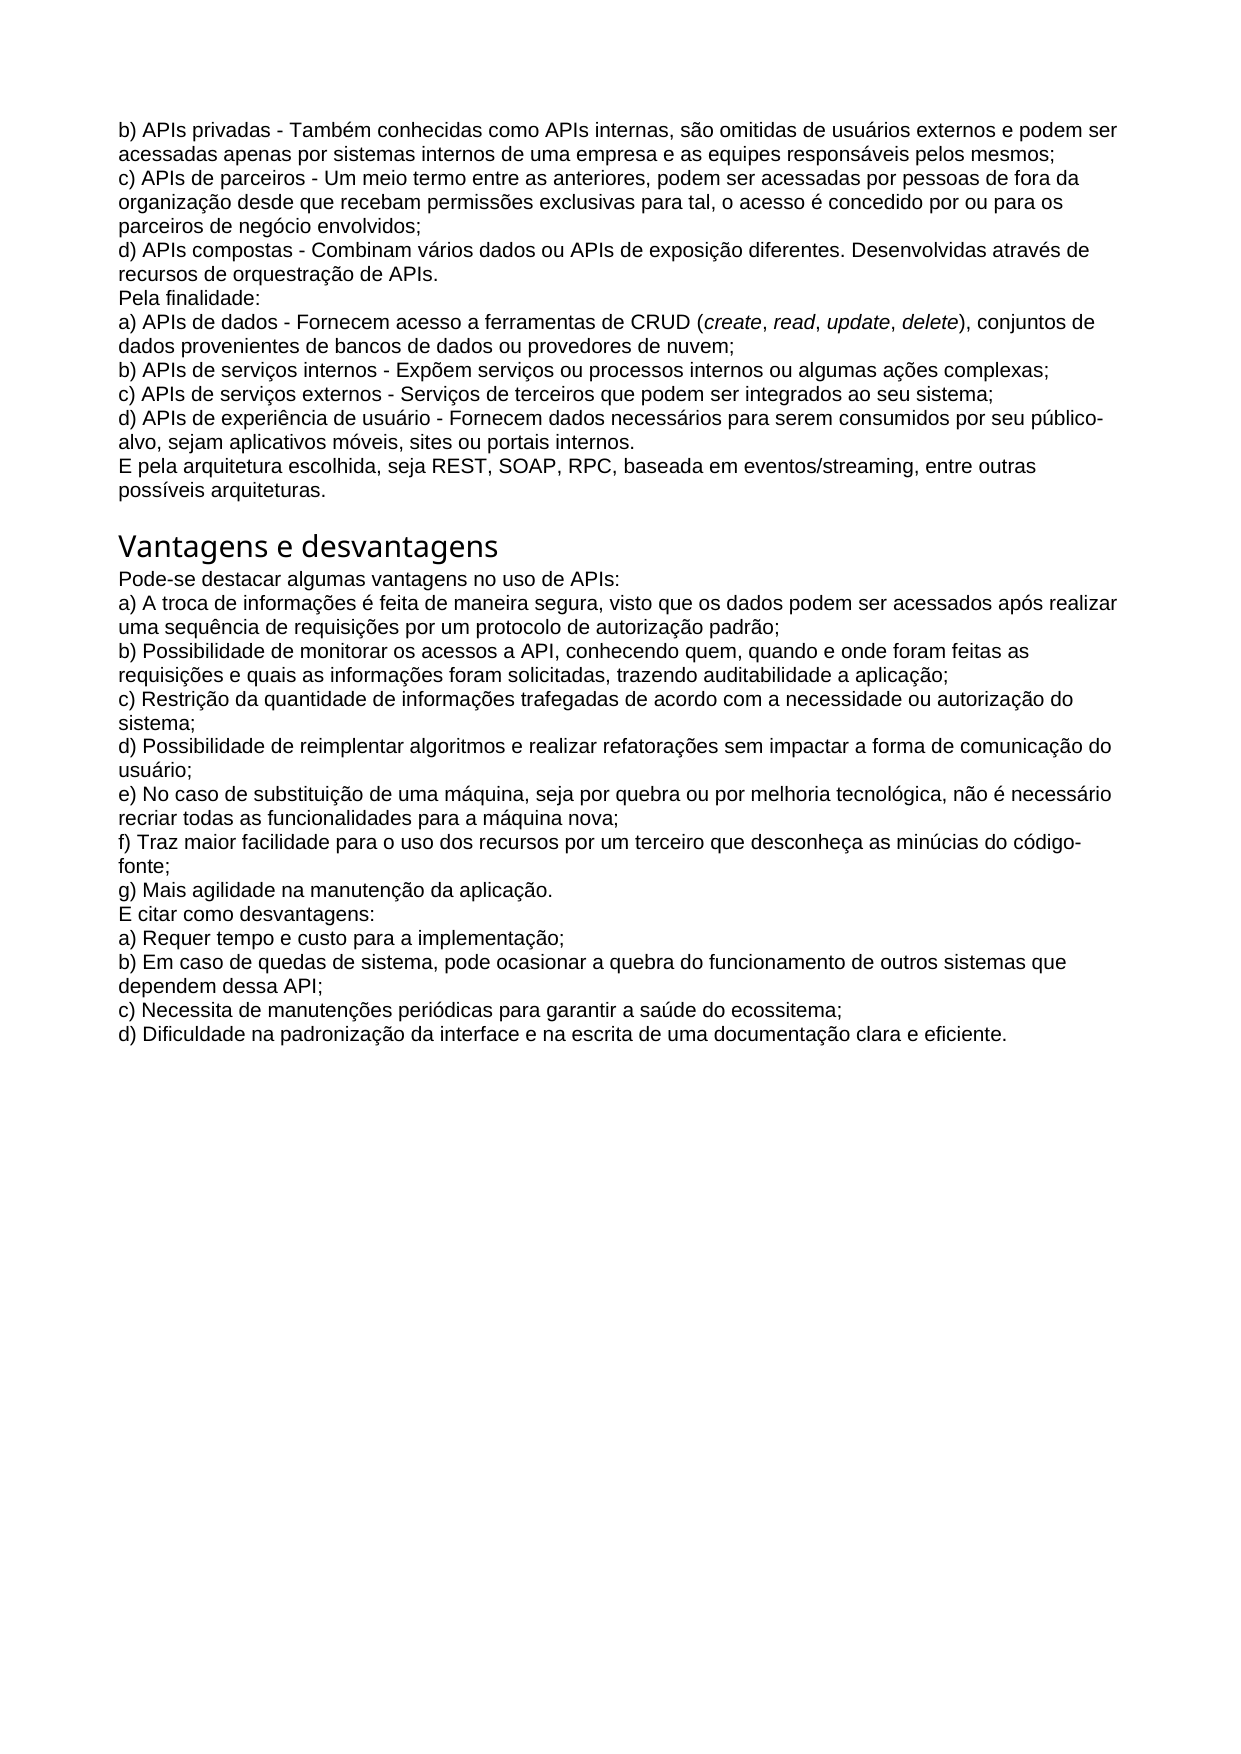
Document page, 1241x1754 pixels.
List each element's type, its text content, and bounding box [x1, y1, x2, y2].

text c) APIs de parceiros - Um meio termo entre as anteriores, podem ser acessadas por pessoas de fora da organização desde que recebam permissões exclusivas para tal, o acesso é concedido por ou para os parceiros de negócio envolvidos; [118, 166, 1122, 238]
text g) Mais agilidade na manutenção da aplicação. [118, 878, 1122, 902]
text d) APIs compostas - Combinam vários dados ou APIs de exposição diferentes. Desenvolvidas através de recursos de orquestração de APIs. [118, 238, 1122, 286]
text b) Em caso de quedas de sistema, pode ocasionar a quebra do funcionamento de outros sistemas que dependem dessa API; [118, 950, 1122, 998]
text f) Traz maior facilidade para o uso dos recursos por um terceiro que desconheça as minúcias do código-fonte; [118, 830, 1122, 878]
text a) Requer tempo e custo para a implementação; [118, 926, 1122, 950]
text b) APIs de serviços internos - Expõem serviços ou processos internos ou algumas ações complexas; [118, 358, 1122, 382]
text Pela finalidade: [118, 286, 1122, 310]
text E pela arquitetura escolhida, seja REST, SOAP, RPC, baseada em eventos/streaming, entre outras possíveis arquiteturas. [118, 453, 1122, 501]
text a) APIs de dados - Fornecem acesso a ferramentas de CRUD (create, read, update, delete), conjuntos de dados provenientes de bancos de dados ou provedores de nuvem; [118, 310, 1122, 358]
text c) Restrição da quantidade de informações trafegadas de acordo com a necessidade ou autorização do sistema; [118, 686, 1122, 734]
text a) A troca de informações é feita de maneira segura, visto que os dados podem ser acessados após realizar uma sequência de requisições por um protocolo de autorização padrão; [118, 591, 1122, 638]
text b) Possibilidade de monitorar os acessos a API, conhecendo quem, quando e onde foram feitas as requisições e quais as informações foram solicitadas, trazendo auditabilidade a aplicação; [118, 638, 1122, 686]
text c) APIs de serviços externos - Serviços de terceiros que podem ser integrados ao seu sistema; [118, 382, 1122, 406]
text E citar como desvantagens: [118, 902, 1122, 926]
text d) Possibilidade de reimplentar algoritmos e realizar refatorações sem impactar a forma de comunicação do usuário; [118, 734, 1122, 782]
text Vantagens e desvantagens [118, 525, 1122, 567]
text b) APIs privadas - Também conhecidas como APIs internas, são omitidas de usuários externos e podem ser acessadas apenas por sistemas internos de uma empresa e as equipes responsáveis pelos mesmos; [118, 118, 1122, 166]
text e) No caso de substituição de uma máquina, seja por quebra ou por melhoria tecnológica, não é necessário recriar todas as funcionalidades para a máquina nova; [118, 782, 1122, 830]
text c) Necessita de manutenções periódicas para garantir a saúde do ecossitema; [118, 998, 1122, 1022]
text d) APIs de experiência de usuário - Fornecem dados necessários para serem consumidos por seu público-alvo, sejam aplicativos móveis, sites ou portais internos. [118, 406, 1122, 453]
text Pode-se destacar algumas vantagens no uso de APIs: [118, 567, 1122, 591]
text d) Dificuldade na padronização da interface e na escrita de uma documentação clara e eficiente. [118, 1022, 1122, 1046]
